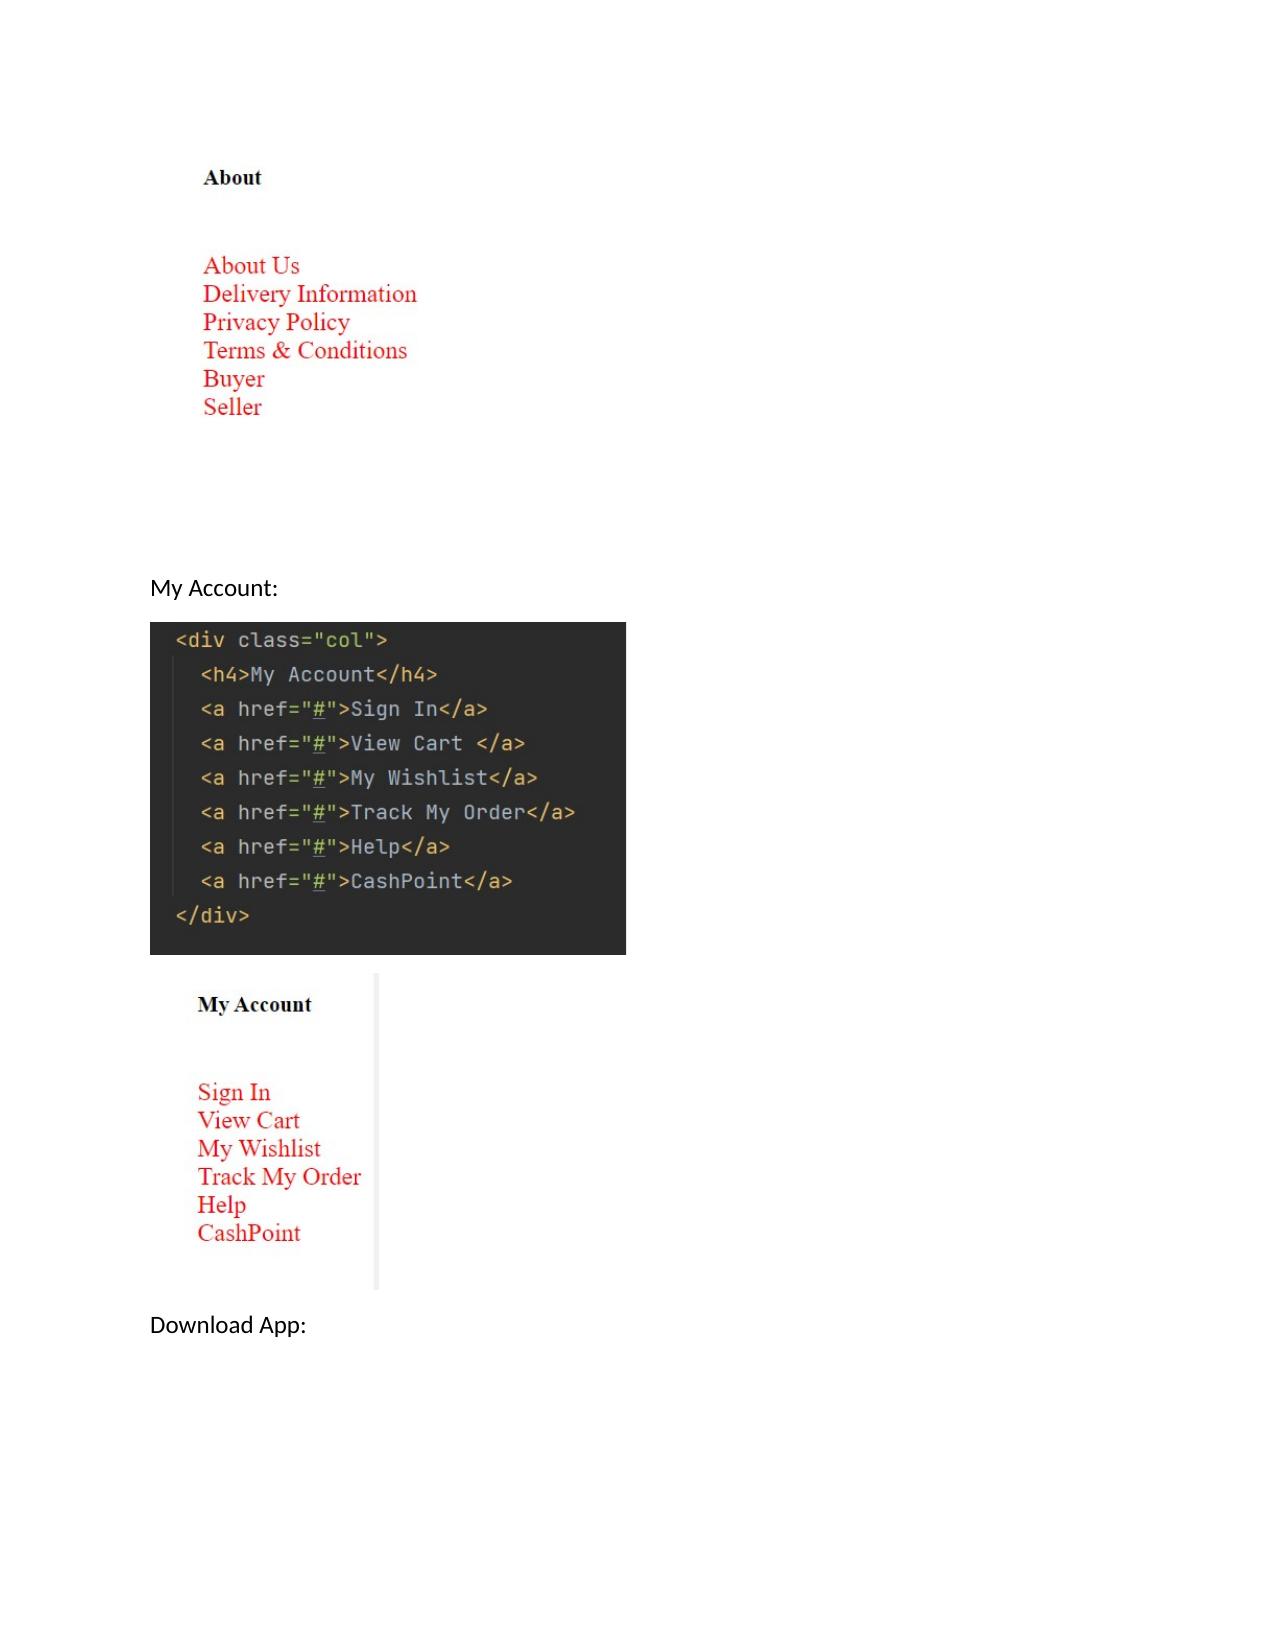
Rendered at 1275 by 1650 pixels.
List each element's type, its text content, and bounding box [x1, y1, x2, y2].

picture [150, 973, 380, 1290]
picture [150, 150, 554, 505]
text My Account: [150, 573, 1125, 603]
text Download App: [150, 1309, 1125, 1339]
picture [150, 622, 627, 955]
